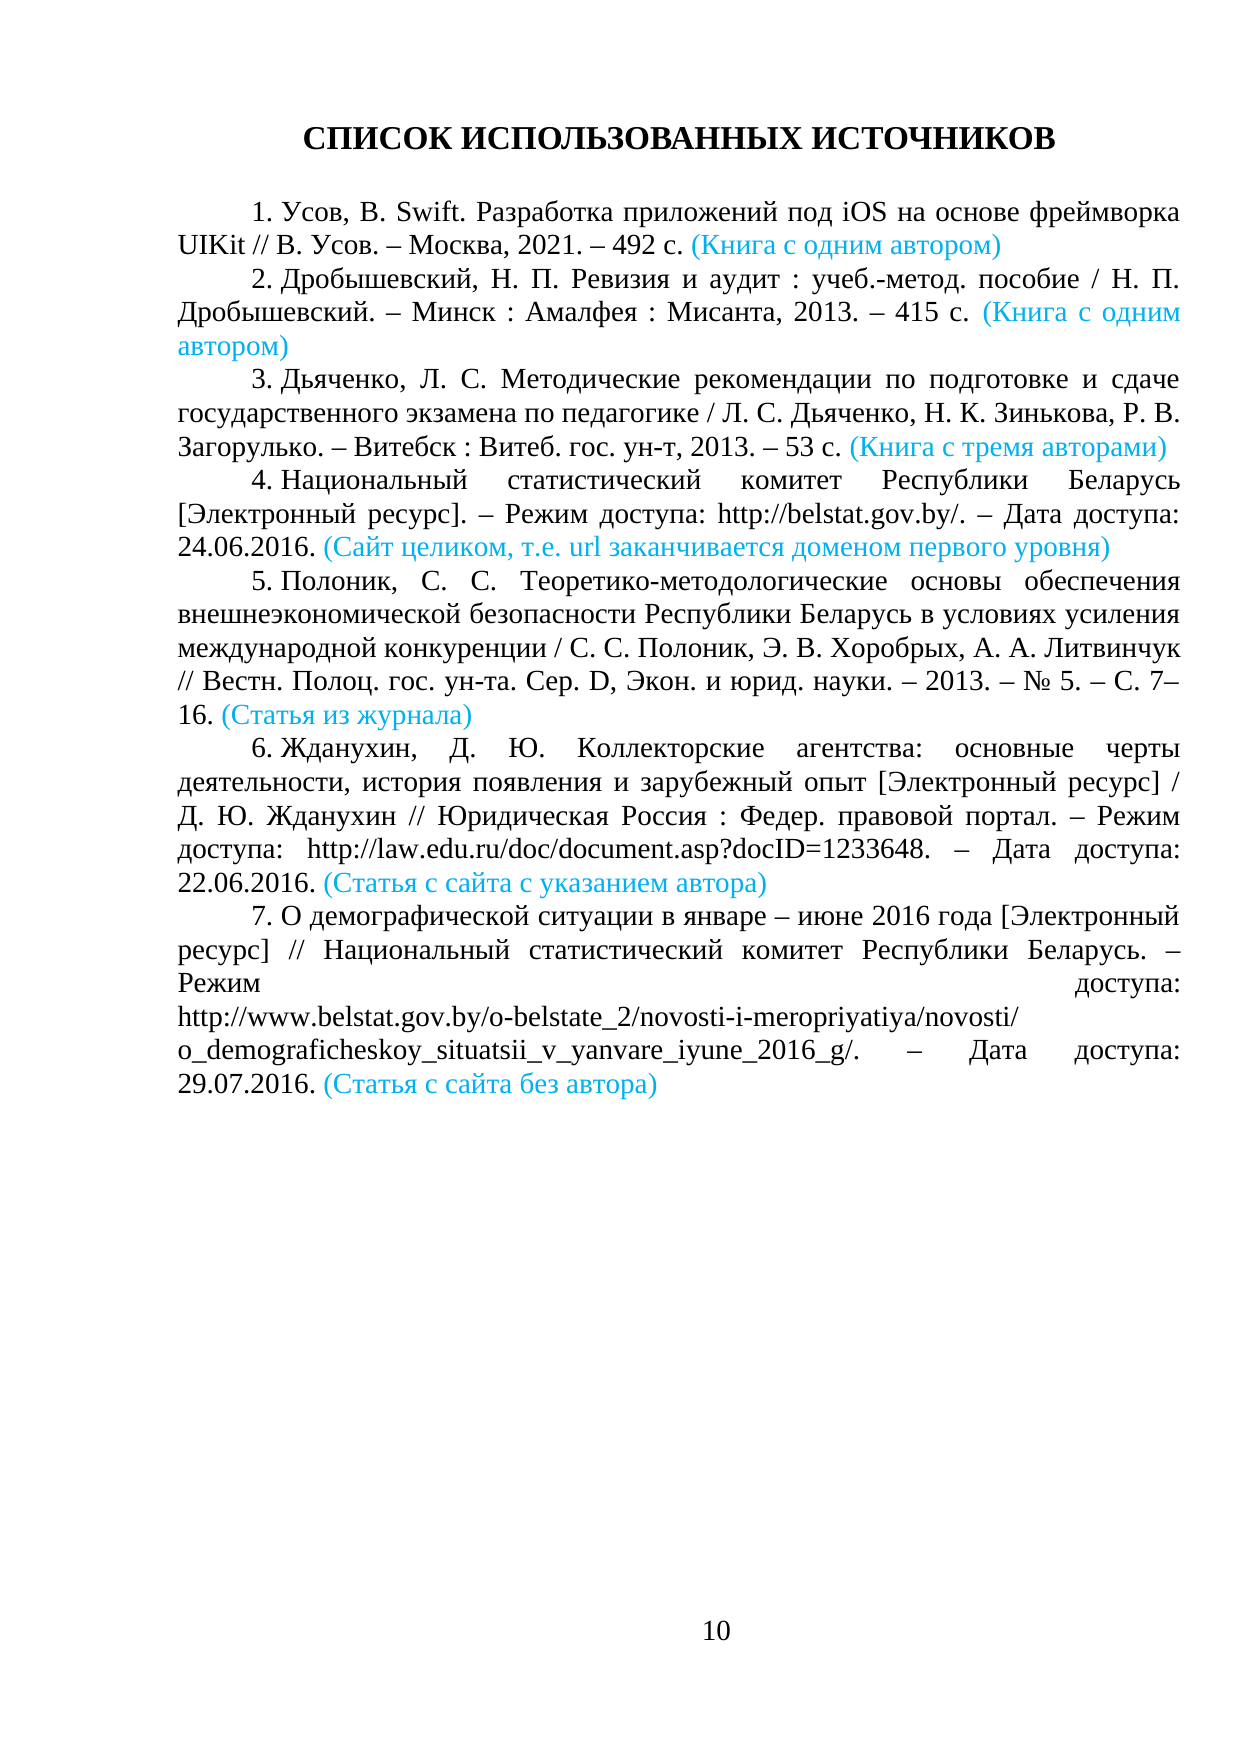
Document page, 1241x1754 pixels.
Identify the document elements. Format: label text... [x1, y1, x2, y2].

list Национальный статистический комитет Республики Беларусь [Электронный ресурс]. – Режим доступа: http://belstat.gov.by/. – Дата доступа: 24.06.2016. (Сайт целиком, т.е. url заканчивается доменом первого уровня) [177, 462, 1181, 563]
list Жданухин, Д. Ю. Коллекторские агентства: основные черты деятельности, история появления и зарубежный опыт [Электронный ресурс] / Д. Ю. Жданухин // Юридическая Россия : Федер. правовой портал. – Режим доступа: http://law.edu.ru/doc/document.asp?docID=1233648. – Дата доступа: 22.06.2016. (Статья с сайта с указанием автора) [177, 731, 1181, 898]
list Дьяченко, Л. С. Методические рекомендации по подготовке и сдаче государственного экзамена по педагогике / Л. С. Дьяченко, Н. К. Зинькова, Р. В. Загорулько. – Витебск : Витеб. гос. ун-т, 2013. – 53 с. (Книга с тремя авторами) [177, 362, 1181, 462]
list Дробышевский, Н. П. Ревизия и аудит : учеб.-метод. пособие / Н. П. Дробышевский. – Минск : Амалфея : Мисанта, 2013. – 415 с. (Книга с одним автором) [177, 261, 1181, 362]
list Полоник, С. С. Теоретико-методологические основы обеспечения внешнеэкономической безопасности Республики Беларусь в условиях усиления международной конкуренции / С. С. Полоник, Э. В. Хоробрых, А. А. Литвинчук // Вестн. Полоц. гос. ун-та. Сер. D, Экон. и юрид. науки. – 2013. – № 5. – С. 7–16. (Статья из журнала) [177, 563, 1181, 731]
list О демографической ситуации в январе – июне 2016 года [Электронный ресурс] // Национальный статистический комитет Республики Беларусь. – Режим доступа: http://www.belstat.gov.by/o-belstate_2/novosti-i-meropriyatiya/novosti/o_demograficheskoy_situatsii_v_yanvare_iyune_2016_g/. – Дата доступа: 29.07.2016. (Статья с сайта без автора) [177, 898, 1181, 1099]
list Усов, В. Swift. Разработка приложений под iOS на основе фреймворка UIKit // В. Усов. – Москва, 2021. – 492 с. (Книга с одним автором) [177, 194, 1181, 261]
subtitle Список использованных источников [177, 118, 1181, 156]
